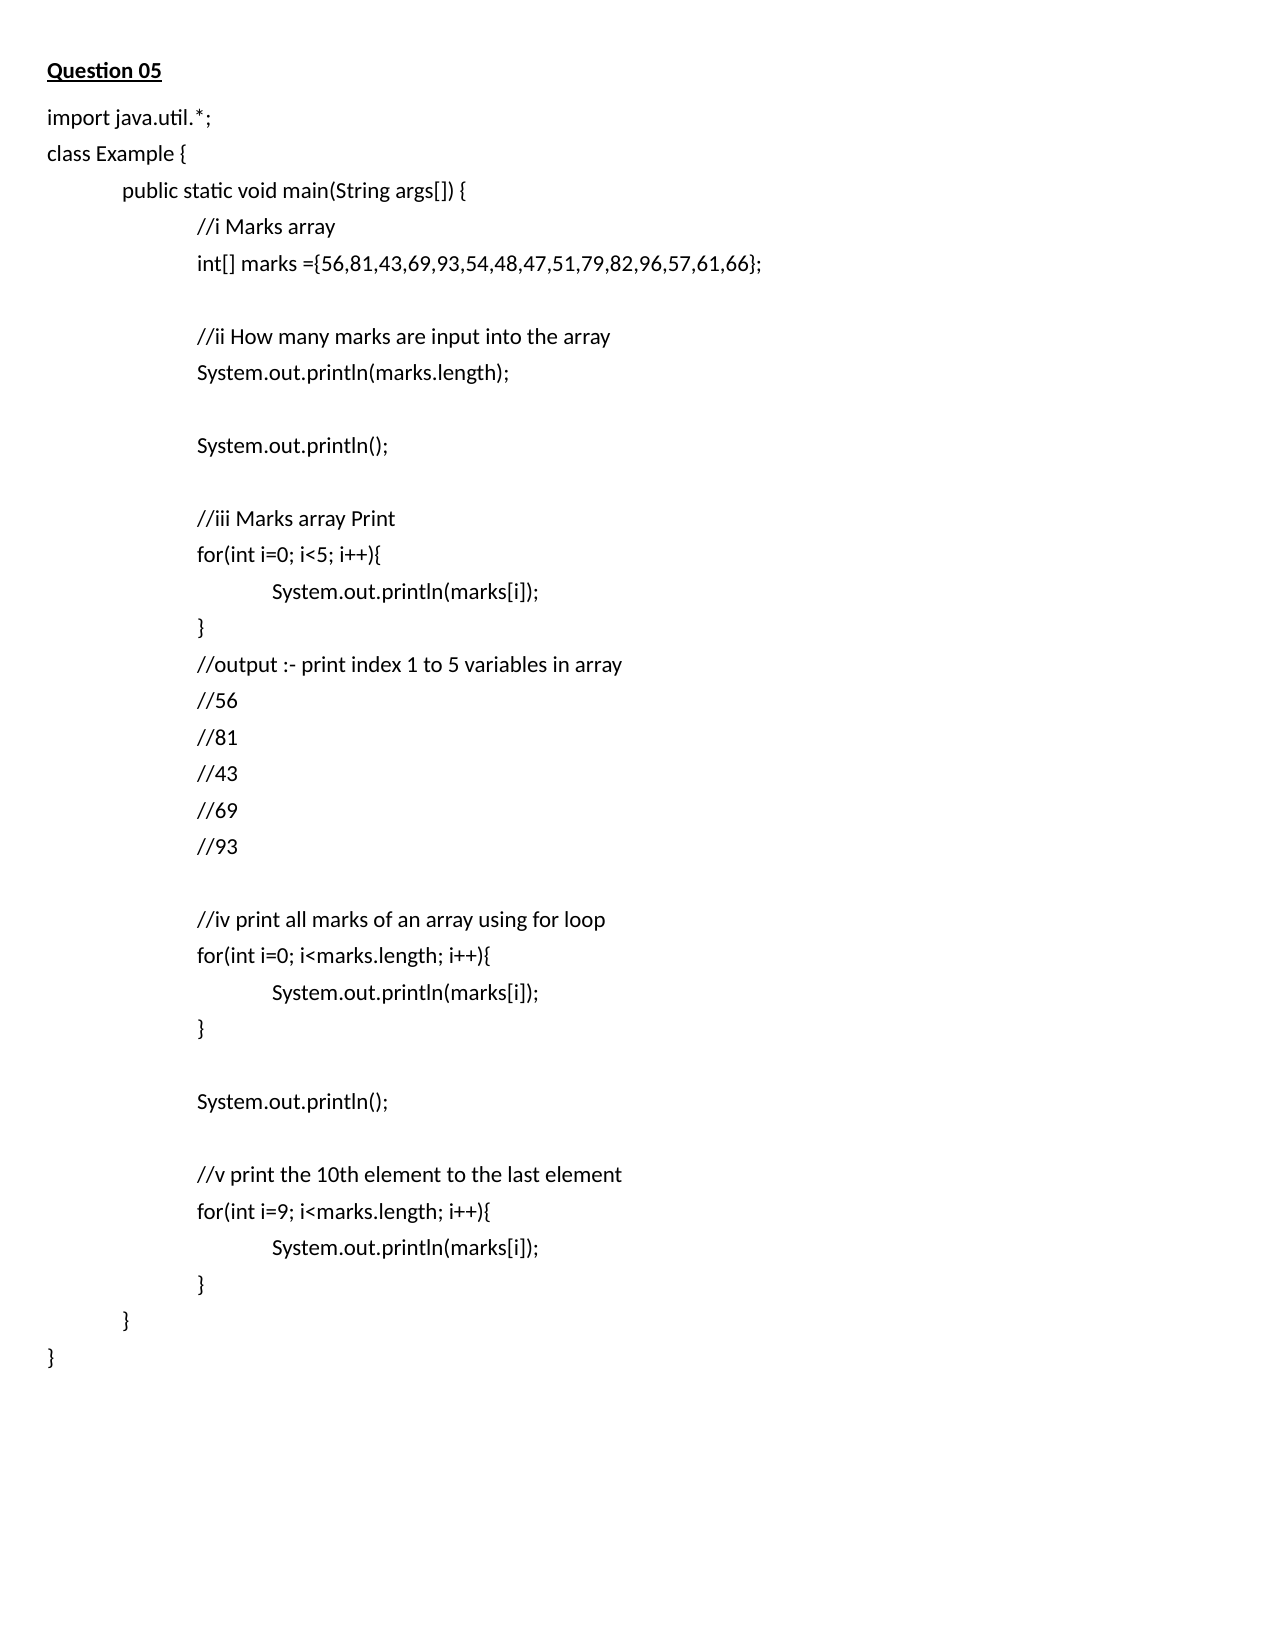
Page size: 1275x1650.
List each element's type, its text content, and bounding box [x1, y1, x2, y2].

text //i Marks array [47, 212, 1256, 241]
text for(int i=0; i<5; i++){ [47, 541, 1256, 569]
text } [47, 613, 1256, 642]
text } [47, 1306, 1256, 1334]
text } [47, 1343, 1256, 1371]
text //81 [47, 723, 1256, 751]
text import java.util.*; [47, 103, 1256, 131]
text //43 [47, 759, 1256, 787]
text Question 05 [47, 56, 1256, 84]
text System.out.println(); [47, 431, 1256, 459]
text //ii How many marks are input into the array [47, 322, 1256, 350]
text int[] marks ={56,81,43,69,93,54,48,47,51,79,82,96,57,61,66}; [47, 249, 1256, 277]
text //output :- print index 1 to 5 variables in array [47, 650, 1256, 678]
text //v print the 10th element to the last element [47, 1160, 1256, 1188]
text //69 [47, 796, 1256, 824]
text System.out.println(marks[i]); [47, 577, 1256, 605]
text } [47, 1270, 1256, 1298]
text } [47, 1014, 1256, 1043]
text //iv print all marks of an array using for loop [47, 905, 1256, 933]
text public static void main(String args[]) { [47, 176, 1256, 204]
text System.out.println(marks[i]); [47, 978, 1256, 1006]
text System.out.println(marks[i]); [47, 1233, 1256, 1261]
text class Example { [47, 139, 1256, 168]
text //iii Marks array Print [47, 504, 1256, 532]
text //93 [47, 832, 1256, 860]
text for(int i=0; i<marks.length; i++){ [47, 942, 1256, 970]
text //56 [47, 686, 1256, 714]
text System.out.println(marks.length); [47, 358, 1256, 386]
text System.out.println(); [47, 1087, 1256, 1116]
text for(int i=9; i<marks.length; i++){ [47, 1197, 1256, 1225]
